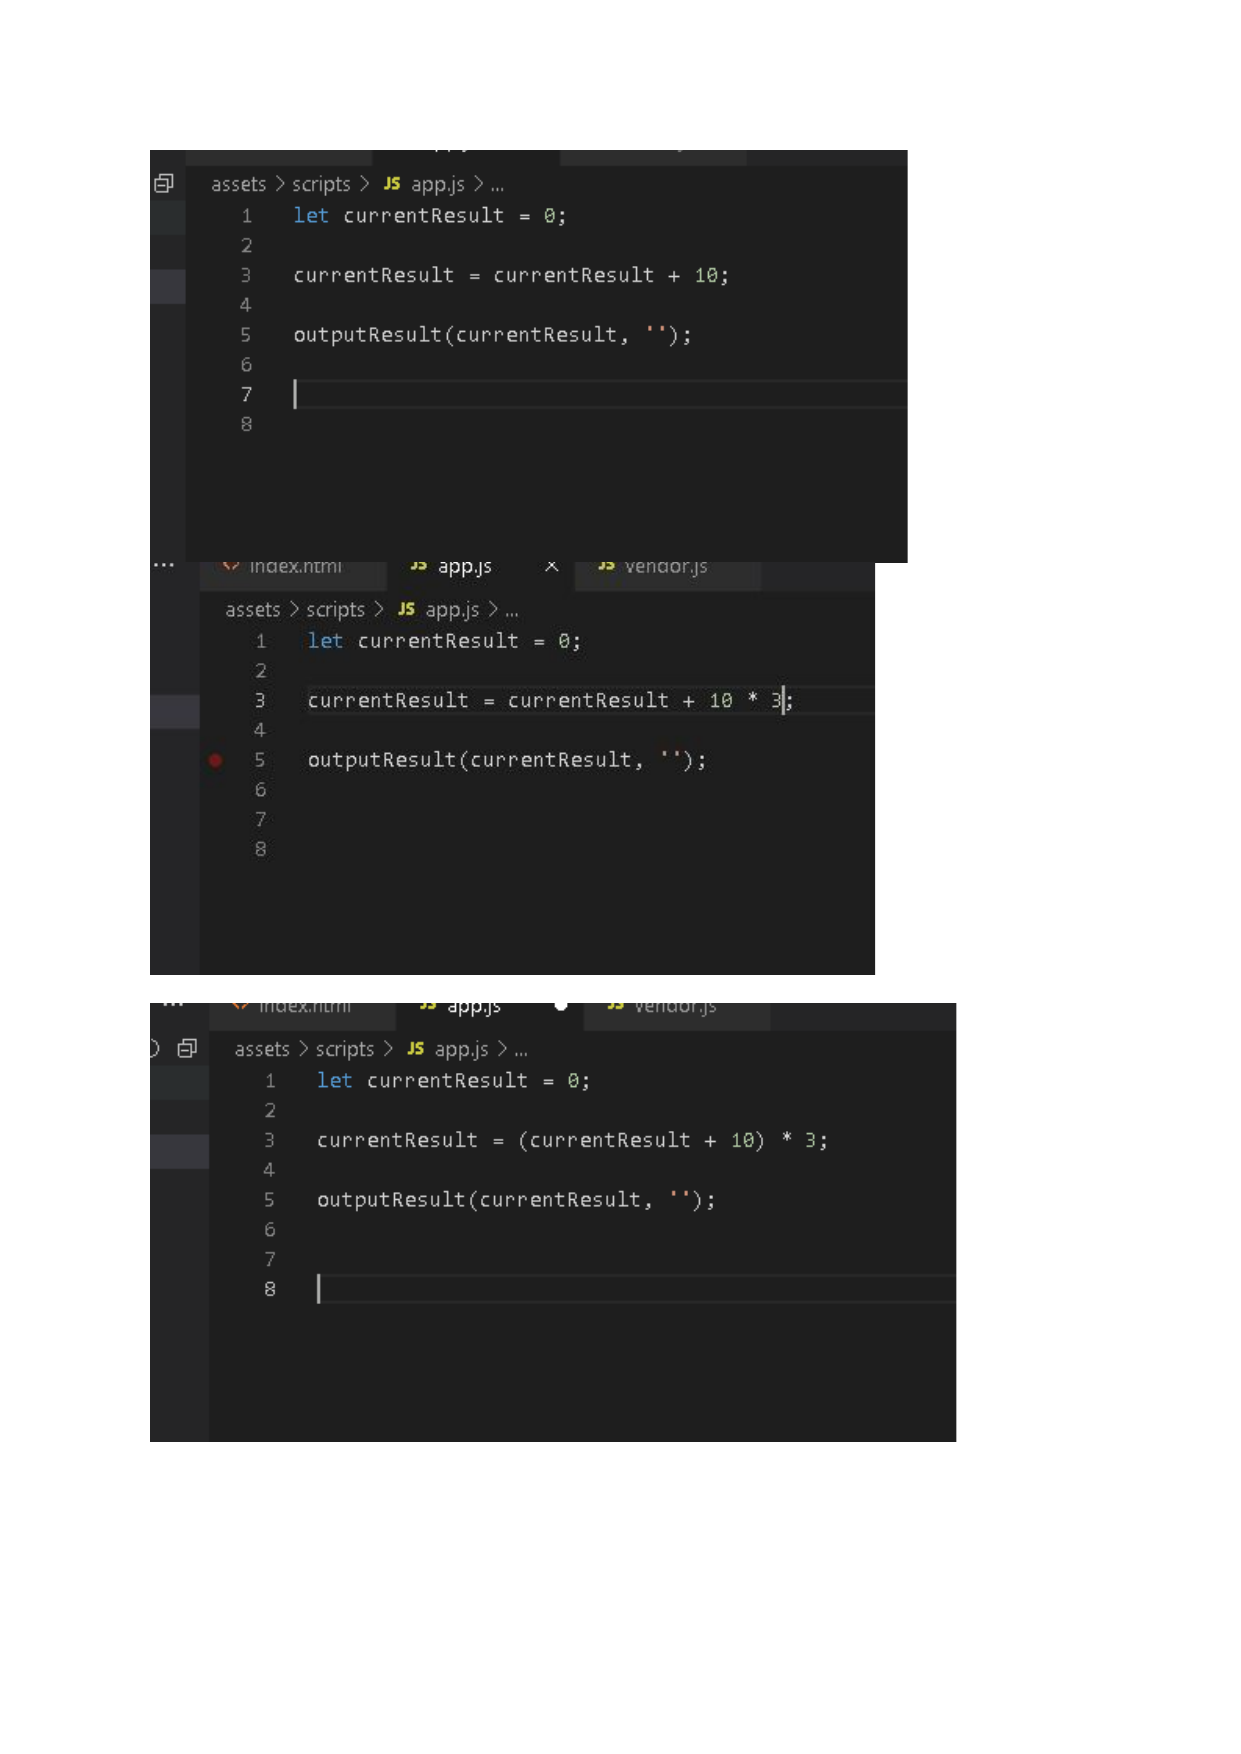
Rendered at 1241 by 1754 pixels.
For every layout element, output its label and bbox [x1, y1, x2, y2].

picture [150, 150, 908, 975]
picture [150, 1003, 957, 1442]
